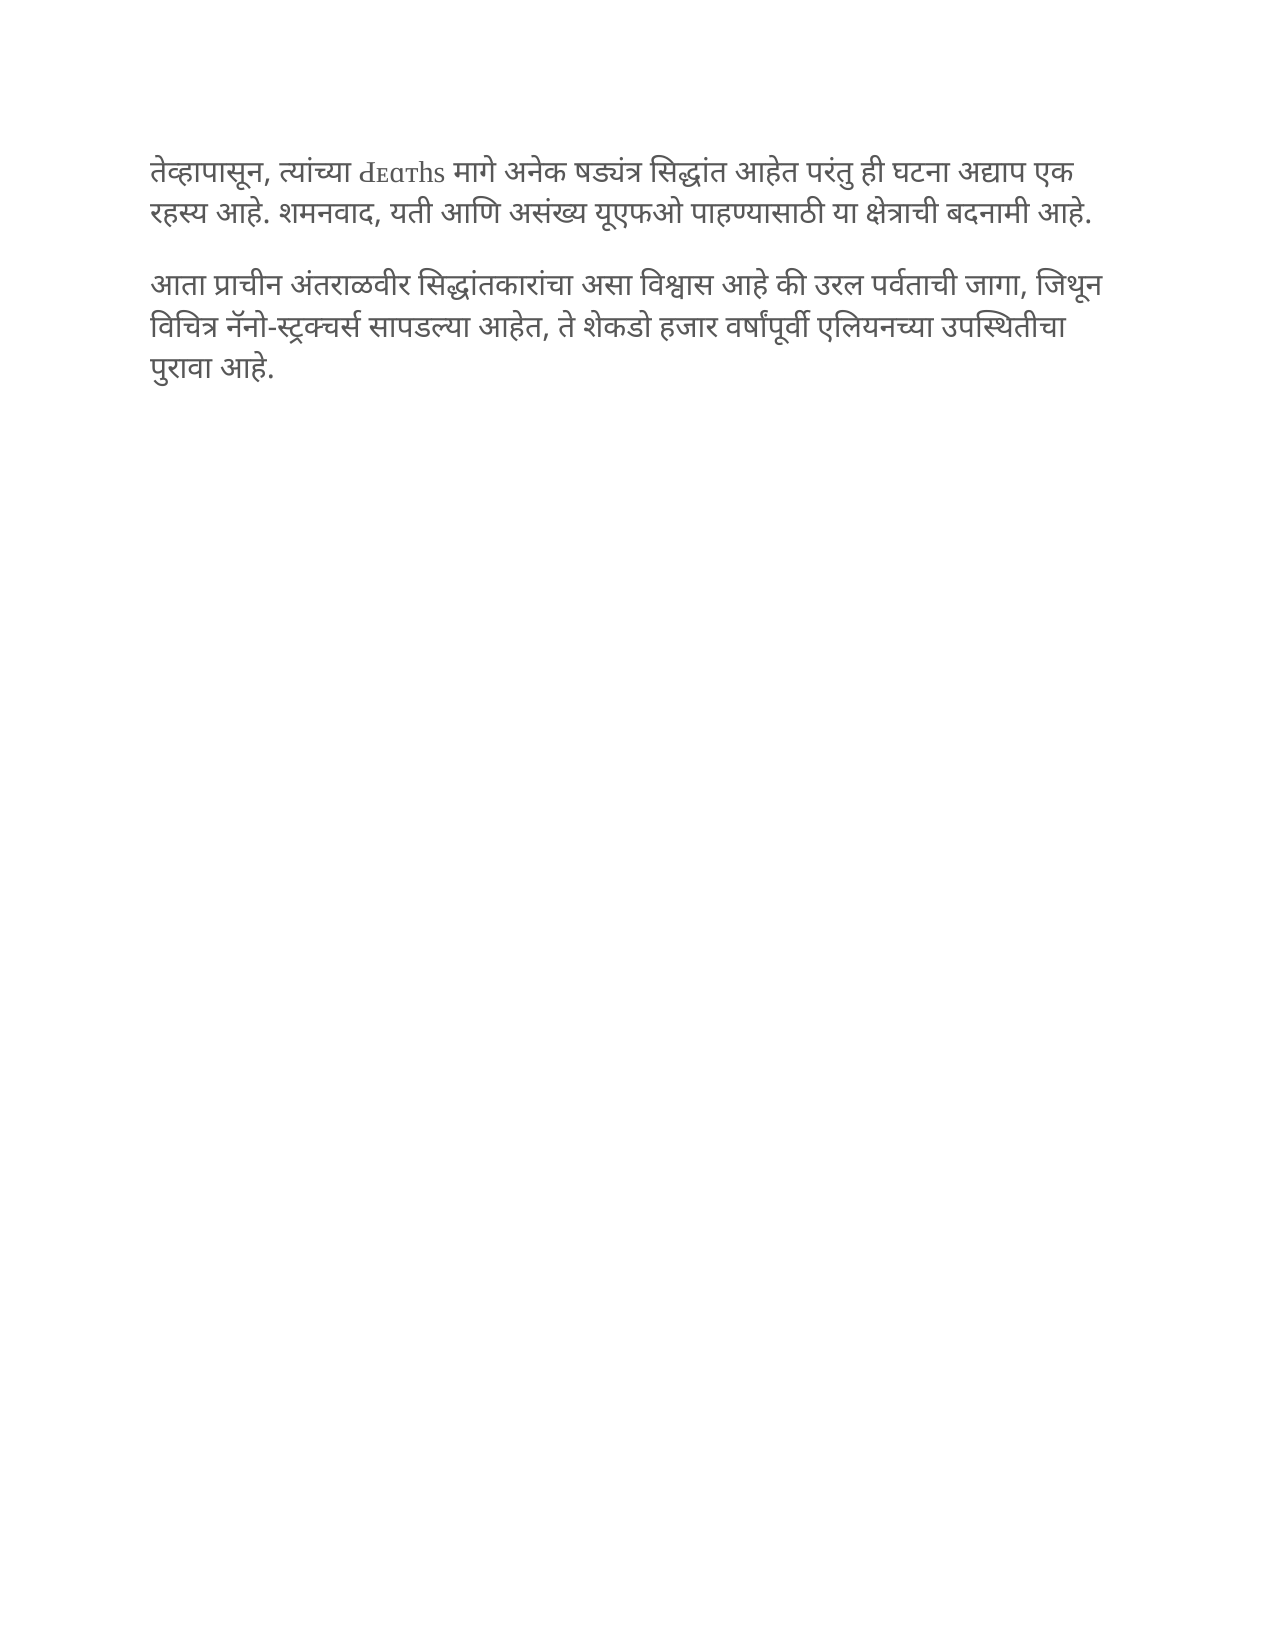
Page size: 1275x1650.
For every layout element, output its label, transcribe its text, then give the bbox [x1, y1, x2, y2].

text आता प्राचीन अंतराळवीर सिद्धांतकारांचा असा विश्वास आहे की उरल पर्वताची जागा, जिथून विचित्र नॅनो-स्ट्रक्चर्स सापडल्या आहेत, ते शेकडो हजार वर्षांपूर्वी एलियनच्या उपस्थितीचा पुरावा आहे. [150, 263, 1125, 387]
text तेव्हापासून, त्यांच्या Ԁᴇɑтһѕ मागे अनेक षड्यंत्र सिद्धांत आहेत परंतु ही घटना अद्याप एक रहस्य आहे. शमनवाद, यती आणि असंख्य यूएफओ पाहण्यासाठी या क्षेत्राची बदनामी आहे. [150, 150, 1125, 232]
